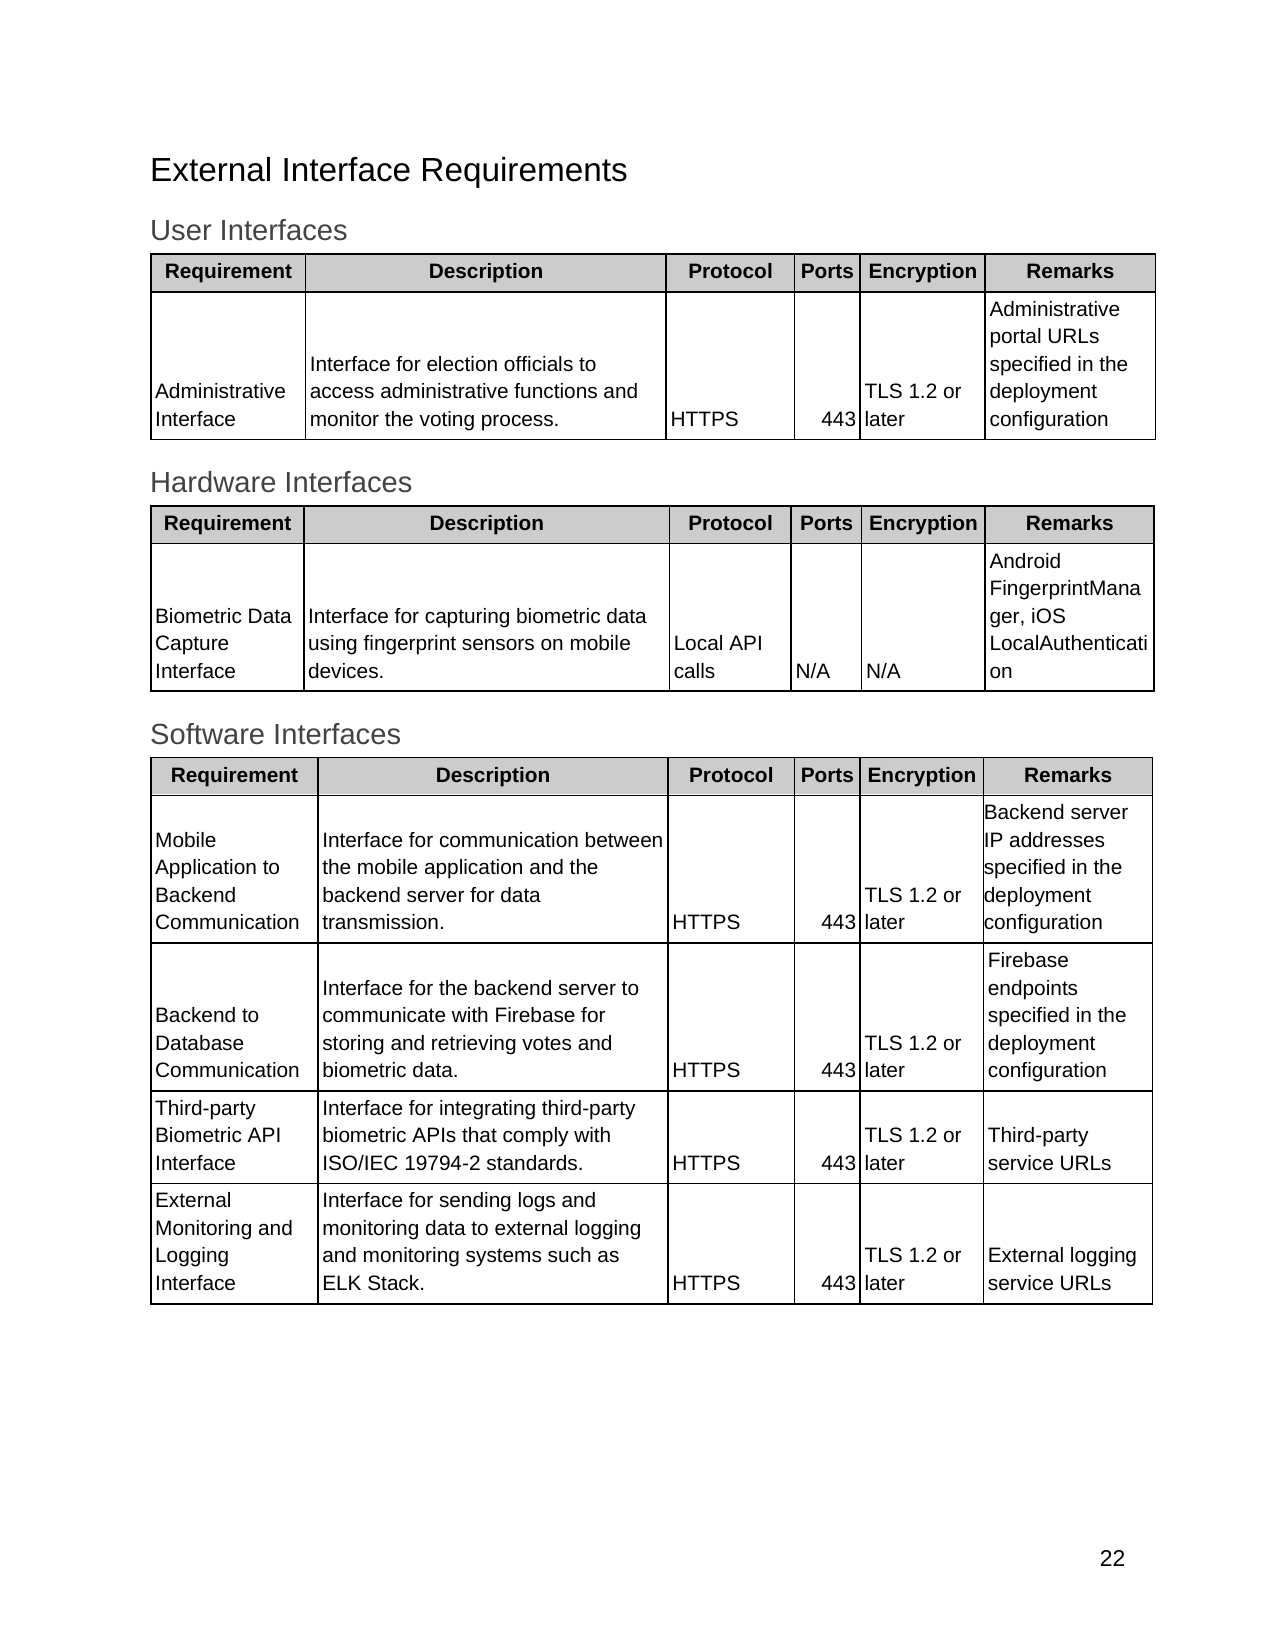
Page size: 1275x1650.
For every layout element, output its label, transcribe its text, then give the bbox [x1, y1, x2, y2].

table_cell 443 [795, 1092, 859, 1183]
table_header Encryption [862, 507, 984, 543]
table_cell Local API calls [670, 544, 790, 690]
table_header Requirement [152, 255, 305, 291]
table_header Ports [795, 758, 859, 794]
table_header Protocol [669, 758, 794, 794]
table_cell HTTPS [667, 293, 794, 439]
table_cell 443 [795, 1184, 859, 1303]
table_cell Interface for sending logs and monitoring data to external logging and monitoring systems such as ELK Stack. [319, 1184, 667, 1303]
table_cell Third-party service URLs [984, 1092, 1152, 1183]
subtitle Software Interfaces [150, 717, 1125, 751]
table_cell Interface for capturing biometric data using fingerprint sensors on mobile devices. [305, 544, 669, 690]
table_cell N/A [792, 544, 861, 690]
table_cell Backend server IP addresses specified in the deployment configuration [984, 796, 1152, 942]
table_cell HTTPS [669, 1092, 794, 1183]
table_header Remarks [986, 507, 1153, 543]
table_cell Interface for election officials to access administrative functions and monitor the voting process. [306, 293, 665, 439]
table_header Remarks [986, 255, 1155, 291]
table_cell Interface for the backend server to communicate with Firebase for storing and retrieving votes and biometric data. [319, 944, 667, 1090]
table_cell TLS 1.2 or later [861, 796, 983, 942]
table_header Ports [792, 507, 861, 543]
table_cell TLS 1.2 or later [861, 293, 984, 439]
table_cell External Monitoring and Logging Interface [152, 1184, 317, 1303]
subtitle External Interface Requirements [150, 150, 1125, 188]
table_header Protocol [670, 507, 790, 543]
table_header Requirement [152, 507, 303, 543]
table_cell TLS 1.2 or later [861, 1184, 983, 1303]
table_cell Biometric Data Capture Interface [152, 544, 303, 690]
table_cell N/A [862, 544, 984, 690]
table_header Requirement [152, 758, 317, 794]
table_header Encryption [861, 255, 984, 291]
table_cell Administrative Interface [152, 293, 305, 439]
table_header Protocol [667, 255, 794, 291]
table_cell Mobile Application to Backend Communication [152, 796, 317, 942]
table_cell Android FingerprintManager, iOS LocalAuthentication [986, 544, 1153, 690]
table_cell TLS 1.2 or later [861, 1092, 983, 1183]
table_cell 443 [795, 293, 859, 439]
table_cell Third-party Biometric API Interface [152, 1092, 317, 1183]
table_header Remarks [984, 758, 1152, 794]
table_cell Administrative portal URLs specified in the deployment configuration [986, 293, 1155, 439]
table_cell Backend to Database Communication [152, 944, 317, 1090]
table_cell External logging service URLs [984, 1184, 1152, 1303]
table_cell Interface for communication between the mobile application and the backend server for data transmission. [319, 796, 667, 942]
table_cell TLS 1.2 or later [861, 944, 983, 1090]
table_cell Firebase endpoints specified in the deployment configuration [984, 944, 1152, 1090]
table_cell HTTPS [669, 944, 794, 1090]
subtitle Hardware Interfaces [150, 465, 1125, 499]
table_cell HTTPS [669, 796, 794, 942]
table_cell Interface for integrating third-party biometric APIs that comply with ISO/IEC 19794-2 standards. [319, 1092, 667, 1183]
subtitle User Interfaces [150, 213, 1125, 247]
table_header Description [306, 255, 665, 291]
table_cell 443 [795, 944, 859, 1090]
table_cell HTTPS [669, 1184, 794, 1303]
table_header Description [319, 758, 667, 794]
table_header Ports [795, 255, 859, 291]
table_header Description [305, 507, 669, 543]
table_header Encryption [861, 758, 983, 794]
table_cell 443 [795, 796, 859, 942]
